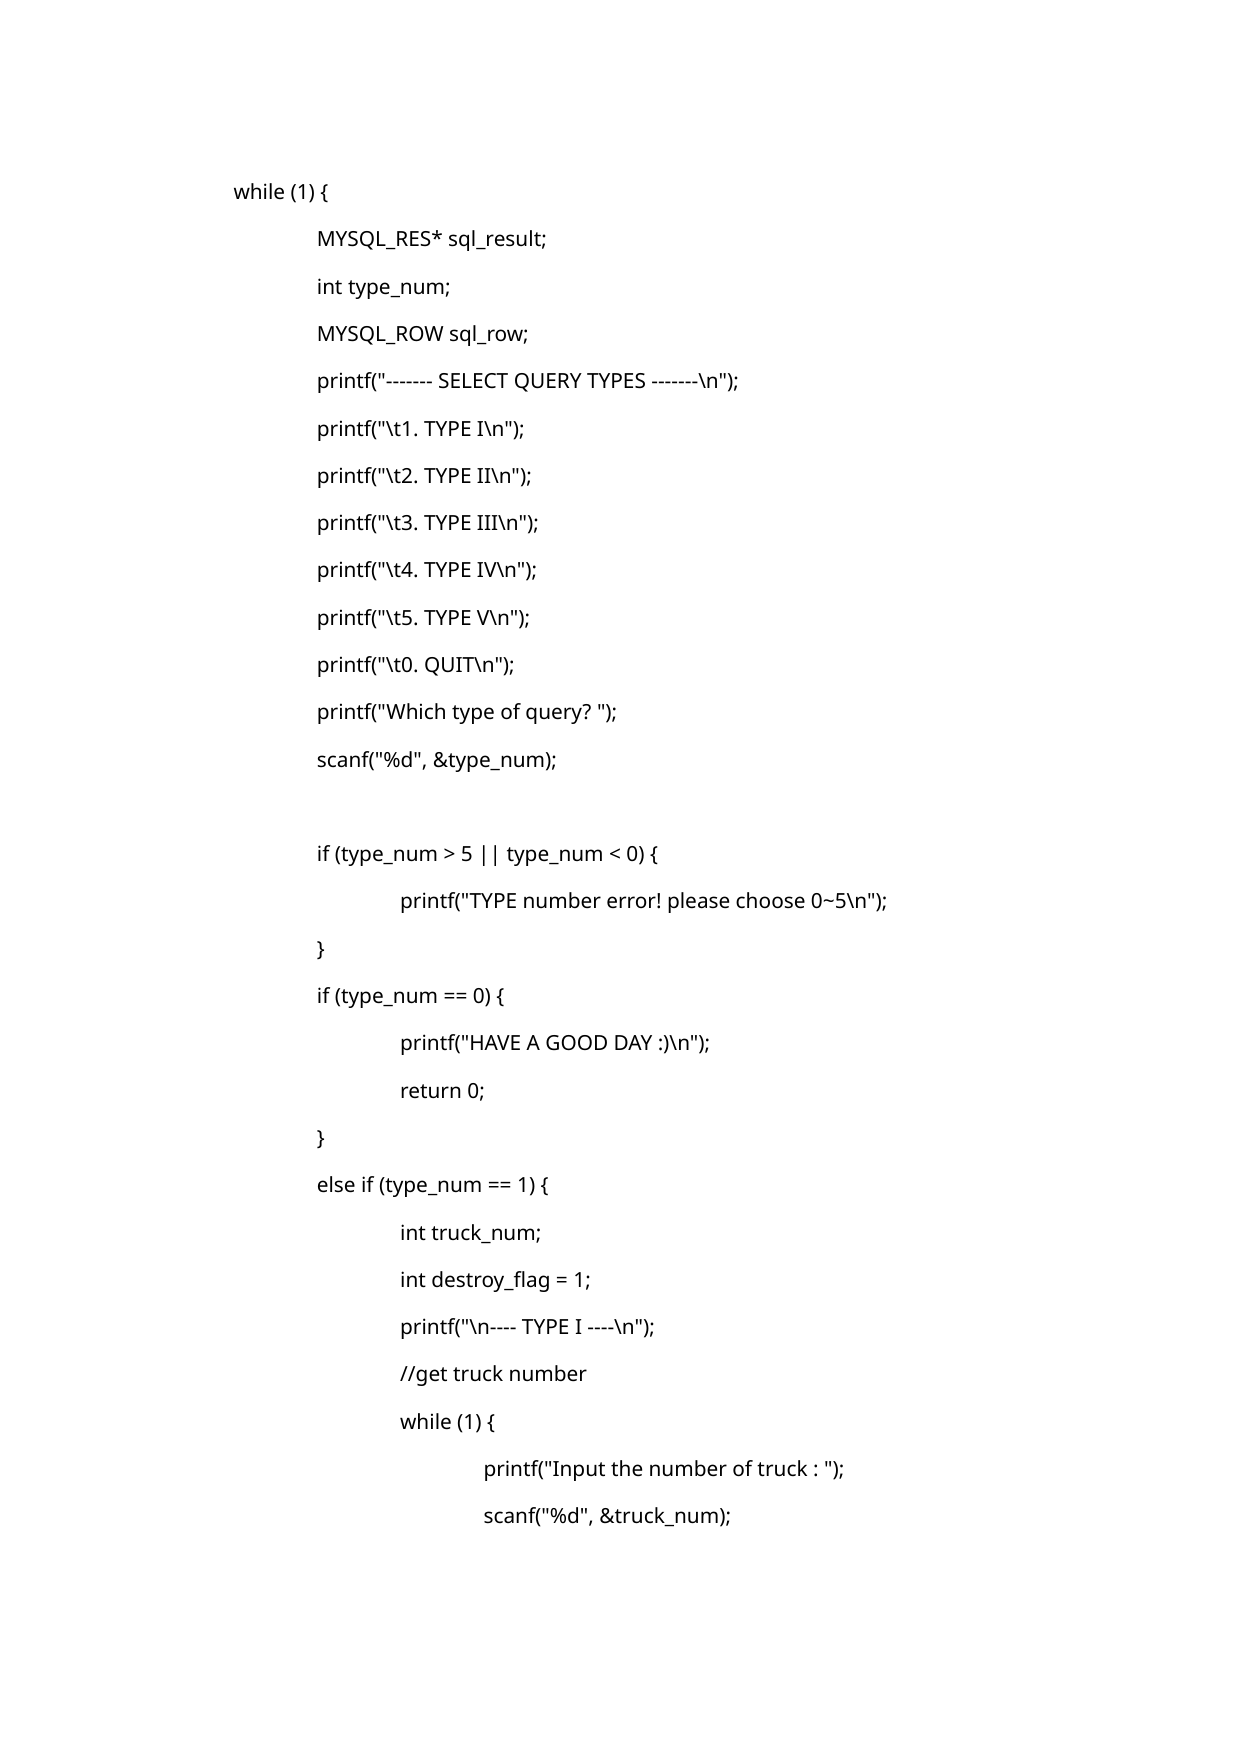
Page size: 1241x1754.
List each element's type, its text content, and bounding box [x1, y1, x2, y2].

text printf("------- SELECT QUERY TYPES -------\n"); [192, 366, 1090, 395]
text printf("\t5. TYPE V\n"); [192, 603, 1090, 631]
text int truck_num; [192, 1218, 1090, 1246]
text while (1) { [192, 1407, 1090, 1435]
text printf("\t0. QUIT\n"); [192, 650, 1090, 678]
text } [192, 1123, 1090, 1151]
text else if (type_num == 1) { [192, 1170, 1090, 1199]
text int destroy_flag = 1; [192, 1265, 1090, 1293]
text printf("\t3. TYPE III\n"); [192, 508, 1090, 537]
text scanf("%d", &type_num); [192, 745, 1090, 773]
text printf("TYPE number error! please choose 0~5\n"); [192, 887, 1090, 915]
text } [192, 934, 1090, 962]
text MYSQL_ROW sql_row; [192, 319, 1090, 347]
text printf("Input the number of truck : "); [192, 1454, 1090, 1482]
text printf("HAVE A GOOD DAY :)\n"); [192, 1028, 1090, 1057]
text printf("\t1. TYPE I\n"); [192, 414, 1090, 442]
text printf("\n---- TYPE I ----\n"); [192, 1312, 1090, 1341]
text if (type_num == 0) { [192, 981, 1090, 1009]
text printf("Which type of query? "); [192, 697, 1090, 726]
text printf("\t2. TYPE II\n"); [192, 461, 1090, 489]
text return 0; [192, 1076, 1090, 1104]
text scanf("%d", &truck_num); [192, 1501, 1090, 1530]
text if (type_num > 5 || type_num < 0) { [192, 839, 1090, 868]
text printf("\t4. TYPE IV\n"); [192, 556, 1090, 584]
text MYSQL_RES* sql_result; [192, 224, 1090, 253]
text //get truck number [192, 1359, 1090, 1388]
text int type_num; [192, 272, 1090, 300]
text while (1) { [192, 177, 1090, 206]
